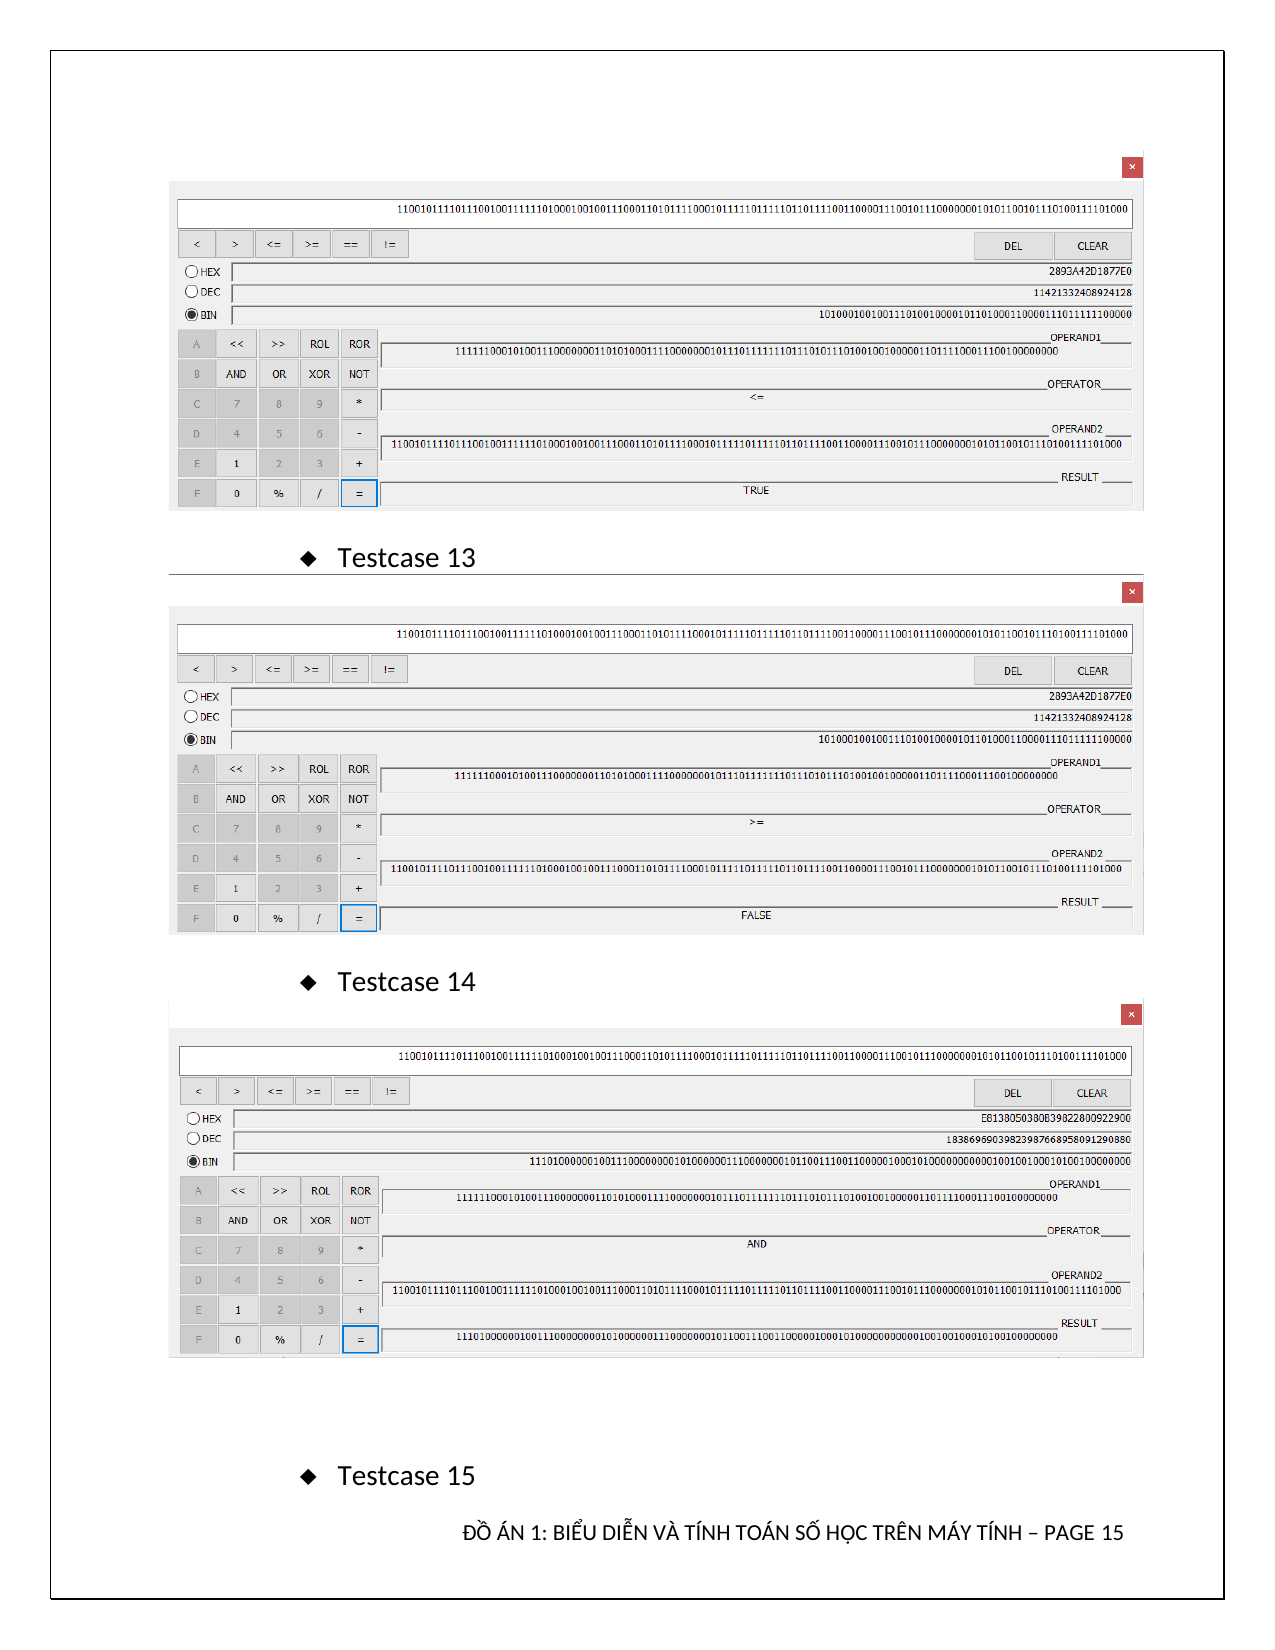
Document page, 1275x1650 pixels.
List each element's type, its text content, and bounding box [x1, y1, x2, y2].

list Testcase 14 [300, 963, 1124, 998]
picture [168, 998, 1144, 1358]
picture [168, 150, 1144, 511]
picture [168, 574, 1144, 935]
list Testcase 13 [300, 539, 1124, 574]
list Testcase 15 [300, 1457, 1124, 1492]
